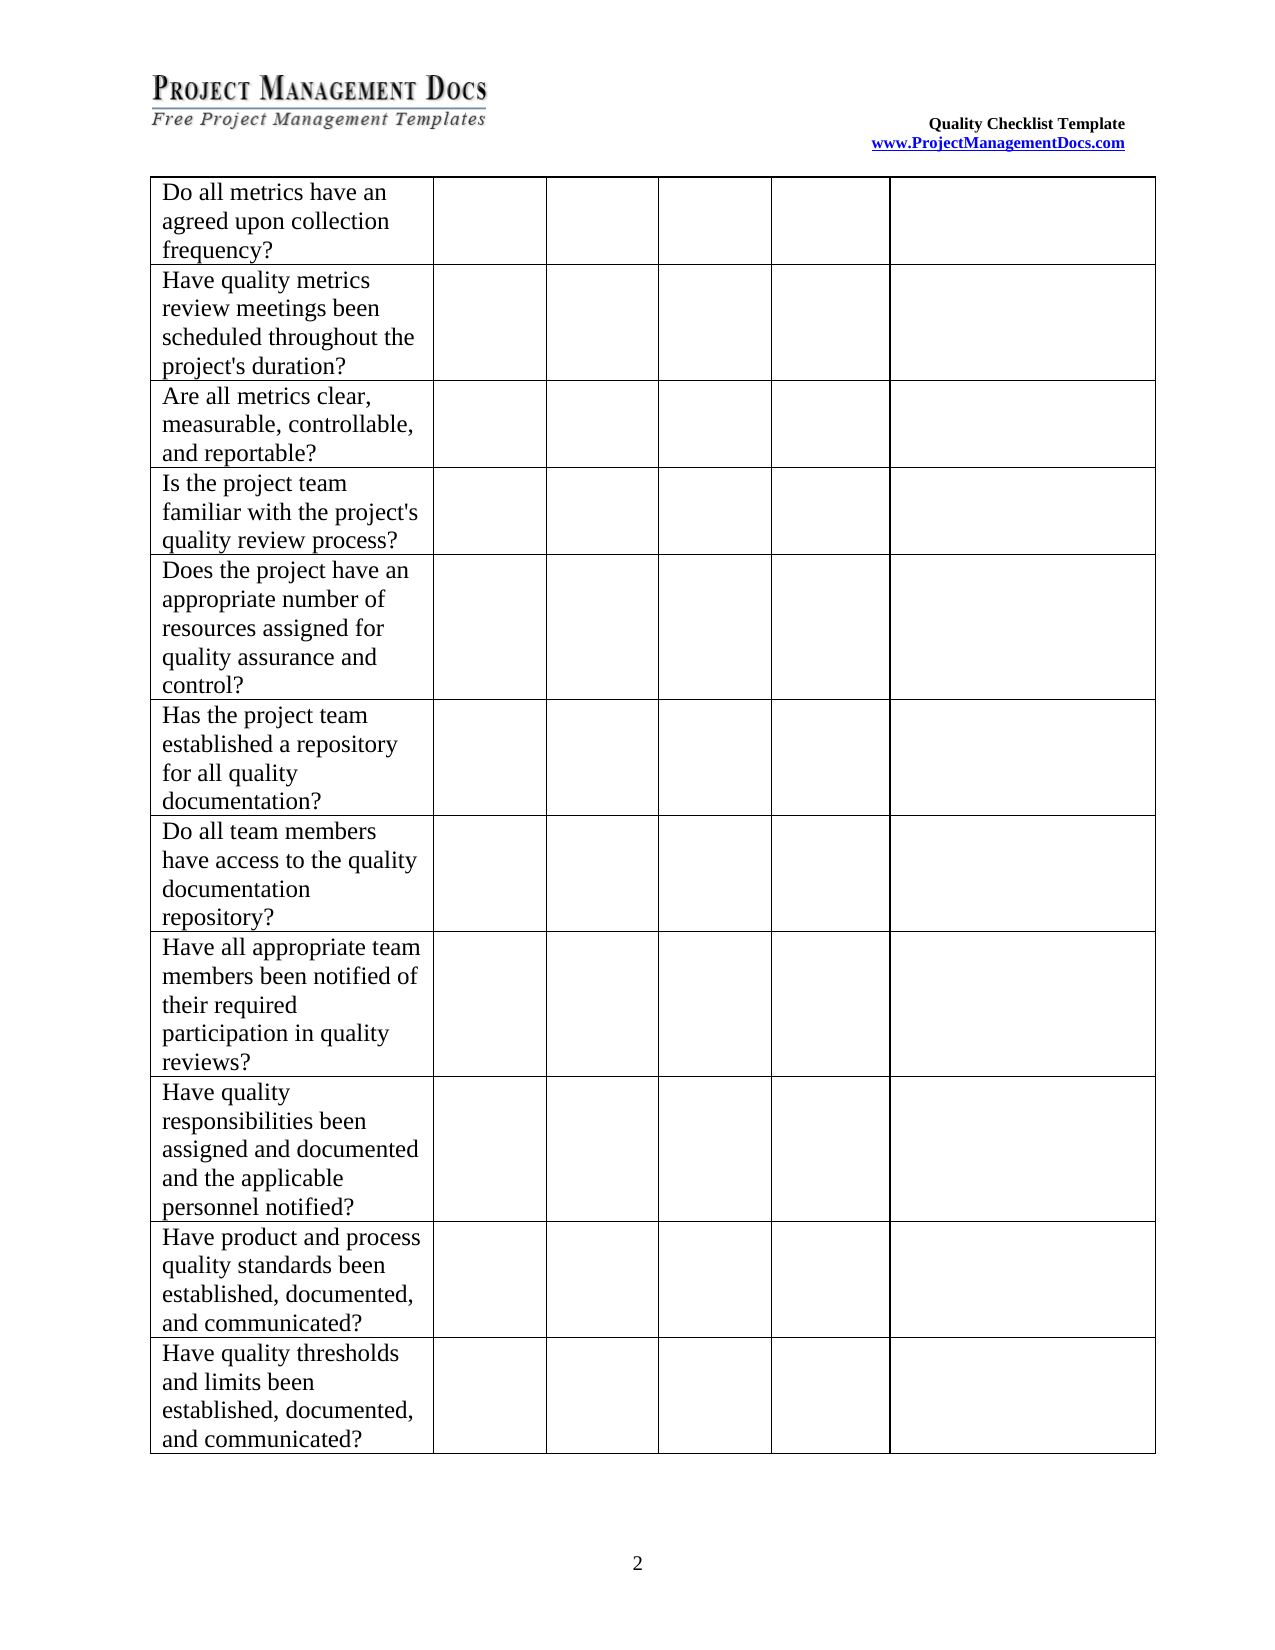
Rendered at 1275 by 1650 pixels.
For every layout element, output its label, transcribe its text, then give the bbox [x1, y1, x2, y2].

table_cell [891, 178, 1155, 264]
table_cell [772, 265, 889, 380]
table_cell [434, 1077, 546, 1221]
table_cell [659, 265, 771, 380]
table_cell [772, 816, 889, 931]
table_cell [772, 700, 889, 815]
table_cell [772, 1338, 889, 1453]
table_cell [434, 1222, 546, 1337]
table_cell [891, 816, 1155, 931]
table_cell [547, 468, 658, 554]
table_cell [659, 1222, 771, 1337]
table_cell [547, 265, 658, 380]
table_cell Have product and process quality standards been established, documented, and communicated? [151, 1222, 433, 1337]
table_cell [891, 1338, 1155, 1453]
table_cell [547, 816, 658, 931]
table_cell [772, 932, 889, 1076]
table_cell [659, 1077, 771, 1221]
table_cell [659, 816, 771, 931]
table_cell [659, 178, 771, 264]
table_cell [772, 381, 889, 467]
table_cell [434, 816, 546, 931]
table_cell [772, 178, 889, 264]
table_cell Do all metrics have an agreed upon collection frequency? [151, 178, 433, 264]
table_cell Have all appropriate team members been notified of their required participation in quality reviews? [151, 932, 433, 1076]
table_cell [547, 700, 658, 815]
table_cell Has the project team established a repository for all quality documentation? [151, 700, 433, 815]
table_cell [891, 1077, 1155, 1221]
table_cell [547, 1077, 658, 1221]
table_cell [891, 700, 1155, 815]
picture [150, 75, 488, 130]
table_cell [772, 555, 889, 699]
table_cell [891, 555, 1155, 699]
table_cell [891, 1222, 1155, 1337]
table_cell [434, 1338, 546, 1453]
table_cell Do all team members have access to the quality documentation repository? [151, 816, 433, 931]
table_cell [659, 381, 771, 467]
table_cell [772, 468, 889, 554]
table_cell [434, 381, 546, 467]
table_cell [434, 178, 546, 264]
table_cell Have quality responsibilities been assigned and documented and the applicable personnel notified? [151, 1077, 433, 1221]
table_cell [891, 932, 1155, 1076]
table_cell Is the project team familiar with the project's quality review process? [151, 468, 433, 554]
table_cell [891, 468, 1155, 554]
table_cell [659, 932, 771, 1076]
table_cell [547, 1338, 658, 1453]
table_cell Have quality thresholds and limits been established, documented, and communicated? [151, 1338, 433, 1453]
table_cell [434, 932, 546, 1076]
table_cell [659, 468, 771, 554]
table_cell [434, 700, 546, 815]
table_cell [659, 700, 771, 815]
table_cell [659, 1338, 771, 1453]
table_cell [659, 555, 771, 699]
table_cell [772, 1222, 889, 1337]
table_cell Have quality metrics review meetings been scheduled throughout the project's duration? [151, 265, 433, 380]
table_cell [547, 381, 658, 467]
table_cell [772, 1077, 889, 1221]
table_cell [434, 468, 546, 554]
table_cell [547, 178, 658, 264]
table_cell Are all metrics clear, measurable, controllable, and reportable? [151, 381, 433, 467]
table_cell [547, 932, 658, 1076]
table_cell [547, 1222, 658, 1337]
table_cell [891, 265, 1155, 380]
table_cell [891, 381, 1155, 467]
table_cell [434, 265, 546, 380]
table_cell Does the project have an appropriate number of resources assigned for quality assurance and control? [151, 555, 433, 699]
table_cell [547, 555, 658, 699]
table_cell [434, 555, 546, 699]
